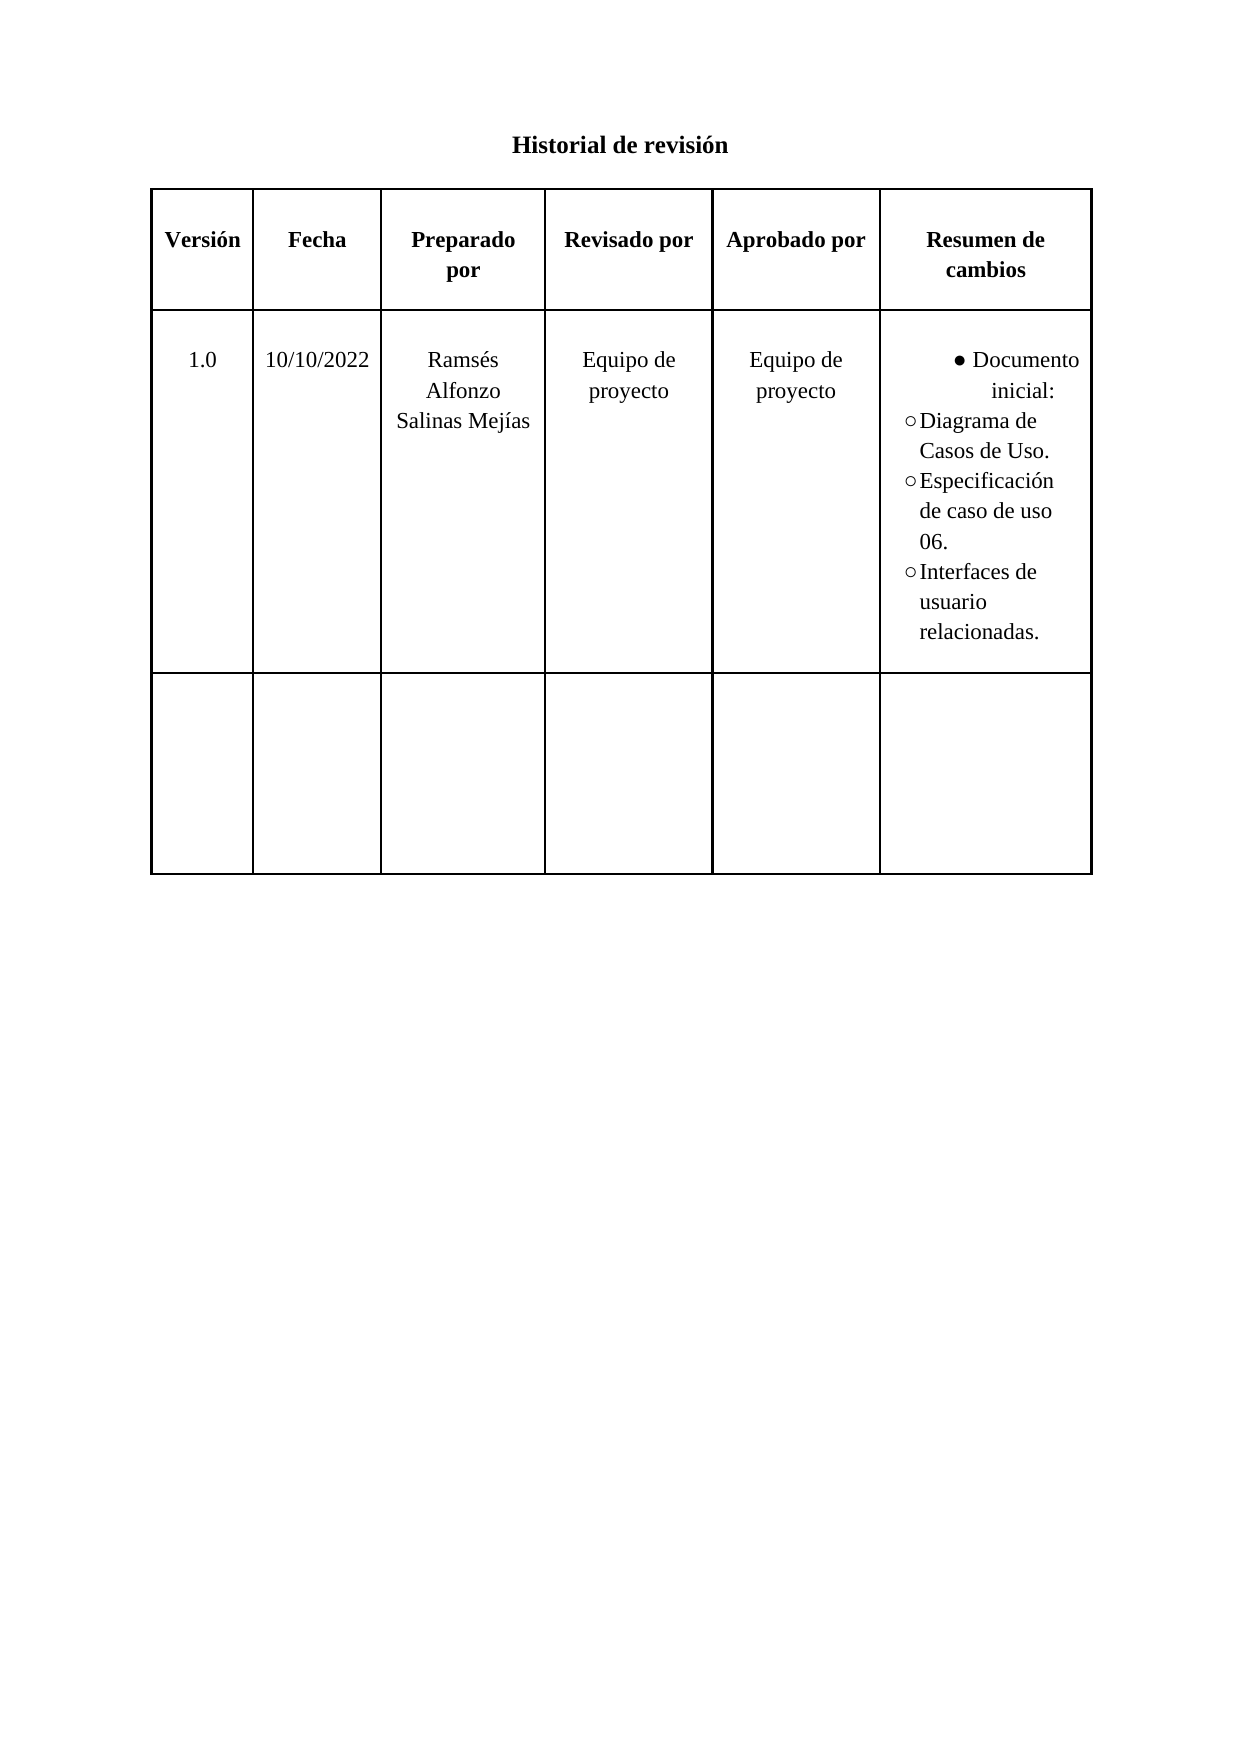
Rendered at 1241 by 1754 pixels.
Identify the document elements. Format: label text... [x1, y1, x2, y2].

table_cell [382, 674, 544, 873]
table_cell 10/10/2022 [254, 311, 380, 672]
subtitle Historial de revisión [150, 130, 1090, 159]
table_header Resumen de cambios [881, 190, 1090, 309]
table_cell Ramsés Alfonzo Salinas Mejías [382, 311, 544, 672]
table_cell [546, 674, 711, 873]
table_header Revisado por [546, 190, 711, 309]
table_header Fecha [254, 190, 380, 309]
table_header Preparado por [382, 190, 544, 309]
table_cell [881, 674, 1090, 873]
table_cell Documento inicial: Diagrama de Casos de Uso. Especificación de caso de uso 06. Interfaces de usuario relacionadas. [881, 311, 1090, 672]
table_cell Equipo de proyecto [546, 311, 711, 672]
table_cell Equipo de proyecto [714, 311, 879, 672]
table_cell [714, 674, 879, 873]
table_header Aprobado por [714, 190, 879, 309]
table_header Versión [153, 190, 252, 309]
table_cell 1.0 [153, 311, 252, 672]
table_cell [153, 674, 252, 873]
table_cell [254, 674, 380, 873]
